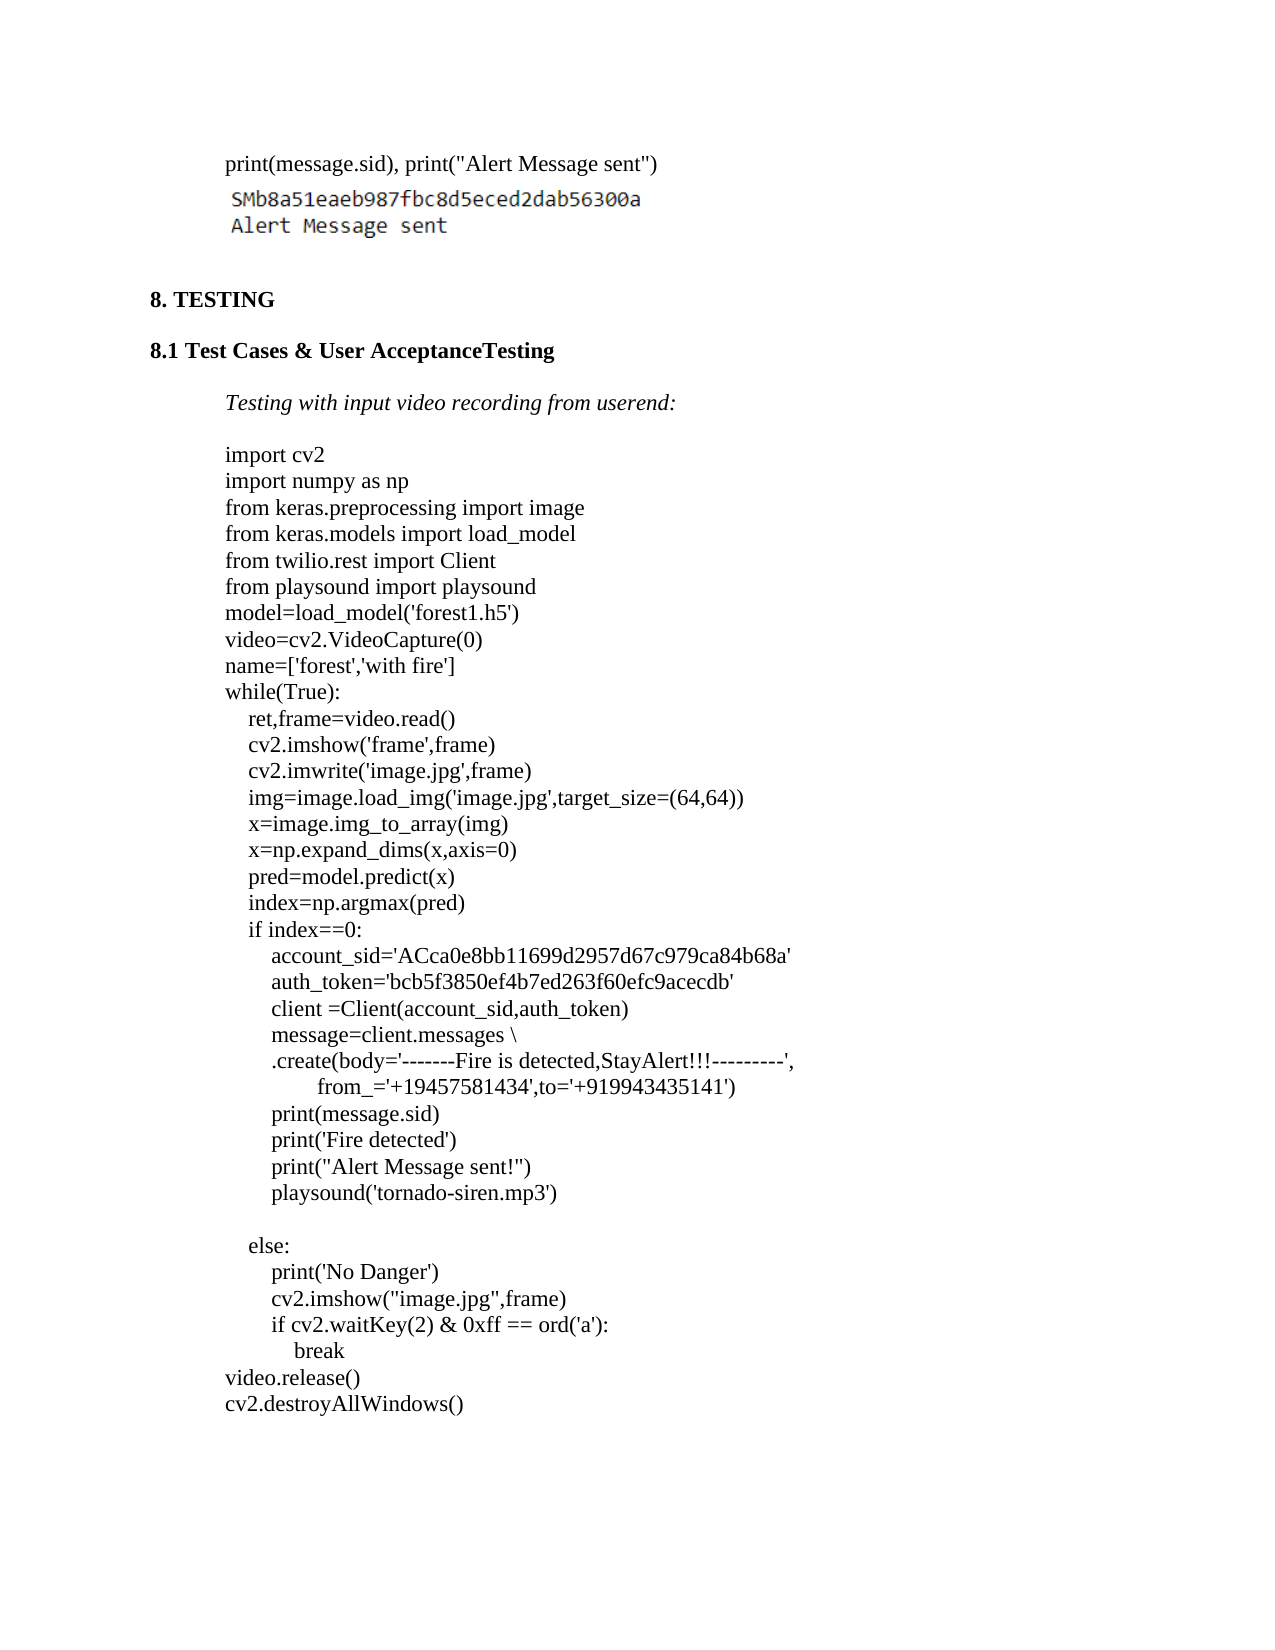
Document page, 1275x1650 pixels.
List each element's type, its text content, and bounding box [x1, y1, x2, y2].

text account_sid='ACca0e8bb11699d2957d67c979ca84b68a' auth_token='bcb5f3850ef4b7ed263f60efc9acecdb' [271, 942, 793, 995]
subtitle TESTING [150, 286, 1210, 312]
text from playsound import playsound model=load_model('forest1.h5') video=cv2.VideoCapture(0) name=['forest','with fire'] while(True): [225, 573, 538, 705]
text ret,frame=video.read() cv2.imshow('frame',frame) cv2.imwrite('image.jpg',frame) [248, 705, 534, 784]
list Test Cases & User AcceptanceTesting [150, 337, 1210, 363]
text pred=model.predict(x) index=np.argmax(pred) if index==0: [248, 863, 467, 942]
text print(message.sid) print('Fire detected') print("Alert Message sent!") [271, 1100, 532, 1179]
text client =Client(account_sid,auth_token) message=client.messages \ [271, 995, 631, 1047]
text print(message.sid), print("Alert Message sent") [225, 150, 1210, 176]
text if cv2.waitKey(2) & 0xff == ord('a'): break [271, 1311, 611, 1364]
text img=image.load_img('image.jpg',target_size=(64,64)) x=image.img_to_array(img) x=np.expand_dims(x,axis=0) [248, 784, 746, 863]
picture [231, 190, 641, 238]
text playsound('tornado-siren.mp3') [271, 1179, 1210, 1205]
text video.release() cv2.destroyAllWindows() [225, 1364, 466, 1416]
text print('No Danger') cv2.imshow("image.jpg",frame) [271, 1258, 569, 1311]
text Testing with input video recording from userend: [225, 388, 1210, 415]
text from keras.preprocessing import image from keras.models import load_model from twilio.rest import Client [225, 494, 587, 573]
text from_='+19457581434',to='+919943435141') [317, 1074, 1210, 1100]
text import numpy as np [225, 467, 1210, 494]
text import cv2 [225, 441, 1210, 467]
text .create(body='-------Fire is detected,StayAlert!!! ', [271, 1047, 1210, 1074]
text else: [248, 1232, 1210, 1258]
